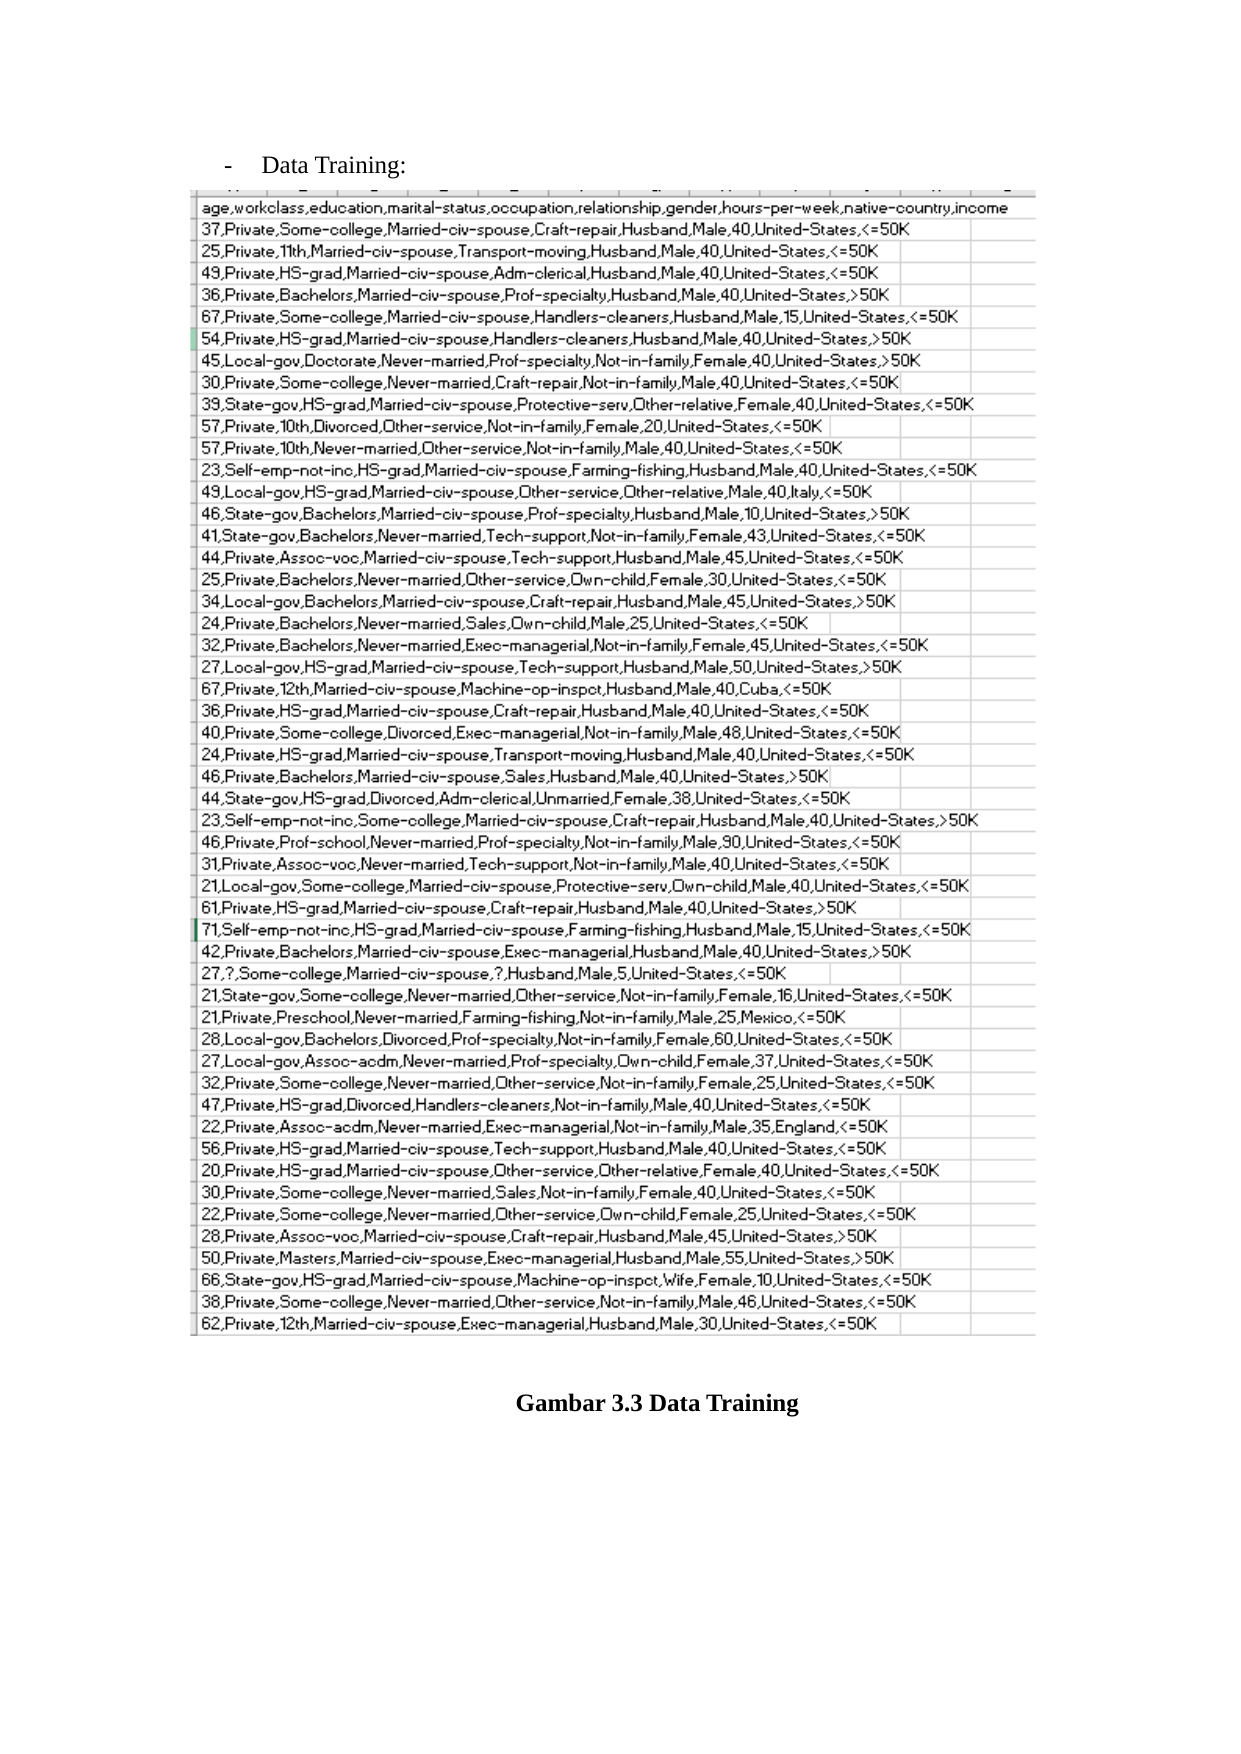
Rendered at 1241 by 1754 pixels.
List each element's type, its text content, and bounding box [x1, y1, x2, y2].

list Data Training: [224, 150, 1090, 179]
text Gambar 3.3 Data Training [224, 1388, 1090, 1417]
picture [190, 190, 1036, 1336]
